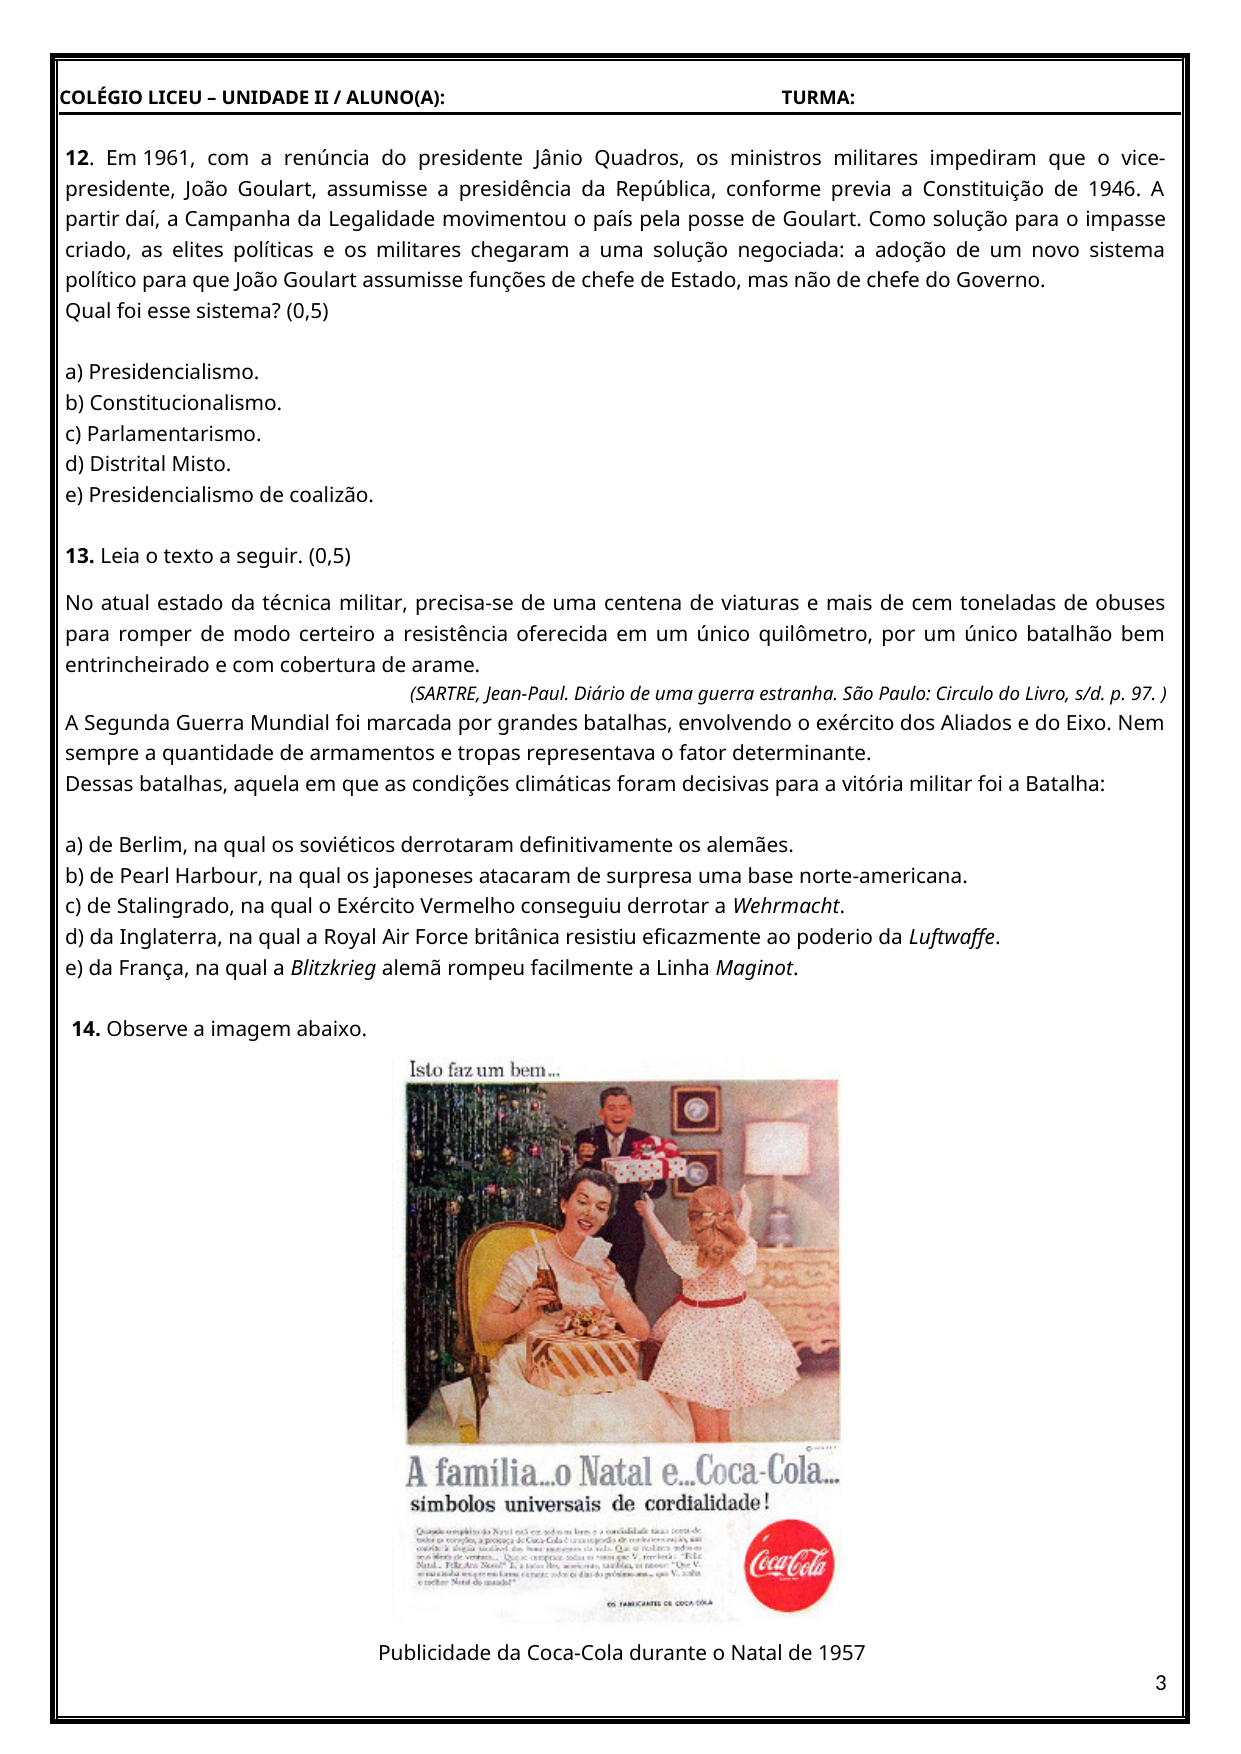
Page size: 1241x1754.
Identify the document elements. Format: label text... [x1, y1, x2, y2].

text 13. Leia o texto a seguir. (0,5) [65, 541, 1167, 569]
text 12. Em 1961, com a renúncia do presidente Jânio Quadros, os ministros militares impediram que o vice-presidente, João Goulart, assumisse a presidência da República, conforme previa a Constituição de 1946. A partir daí, a Campanha da Legalidade movimentou o país pela posse de Goulart. Como solução para o impasse criado, as elites políticas e os militares chegaram a uma solução negociada: a adoção de um novo sistema político para que João Goulart assumisse funções de chefe de Estado, mas não de chefe do Governo. [65, 143, 1167, 294]
picture [392, 1044, 852, 1639]
text No atual estado da técnica militar, precisa-se de uma centena de viaturas e mais de cem toneladas de obuses para romper de modo certeiro a resistência oferecida em um único quilômetro, por um único batalhão bem entrincheirado e com cobertura de arame. [65, 588, 1167, 678]
text Qual foi esse sistema? (0,5) [65, 296, 1167, 324]
text e) Presidencialismo de coalizão. [65, 480, 1167, 508]
text a) de Berlim, na qual os soviéticos derrotaram definitivamente os alemães. [65, 830, 1167, 859]
text b) Constitucionalismo. [65, 388, 1167, 416]
text e) da França, na qual a Blitzkrieg alemã rompeu facilmente a Linha Maginot. [65, 953, 1167, 981]
text (SARTRE, Jean-Paul. Diário de uma guerra estranha. São Paulo: Circulo do Livro, s/d. p. 97. ) [65, 680, 1167, 706]
text Dessas batalhas, aquela em que as condições climáticas foram decisivas para a vitória militar foi a Batalha: [65, 769, 1167, 797]
text a) Presidencialismo. [65, 357, 1167, 386]
text c) Parlamentarismo. [65, 419, 1167, 447]
text b) de Pearl Harbour, na qual os japoneses atacaram de surpresa uma base norte-americana. [65, 861, 1167, 889]
text 14. Observe a imagem abaixo. [71, 1014, 1172, 1042]
text d) Distrital Misto. [65, 449, 1167, 478]
text A Segunda Guerra Mundial foi marcada por grandes batalhas, envolvendo o exército dos Aliados e do Eixo. Nem sempre a quantidade de armamentos e tropas representava o fator determinante. [65, 708, 1167, 767]
text d) da Inglaterra, na qual a Royal Air Force britânica resistiu eficazmente ao poderio da Luftwaffe. [65, 922, 1167, 951]
text c) de Stalingrado, na qual o Exército Vermelho conseguiu derrotar a Wehrmacht. [65, 892, 1167, 920]
